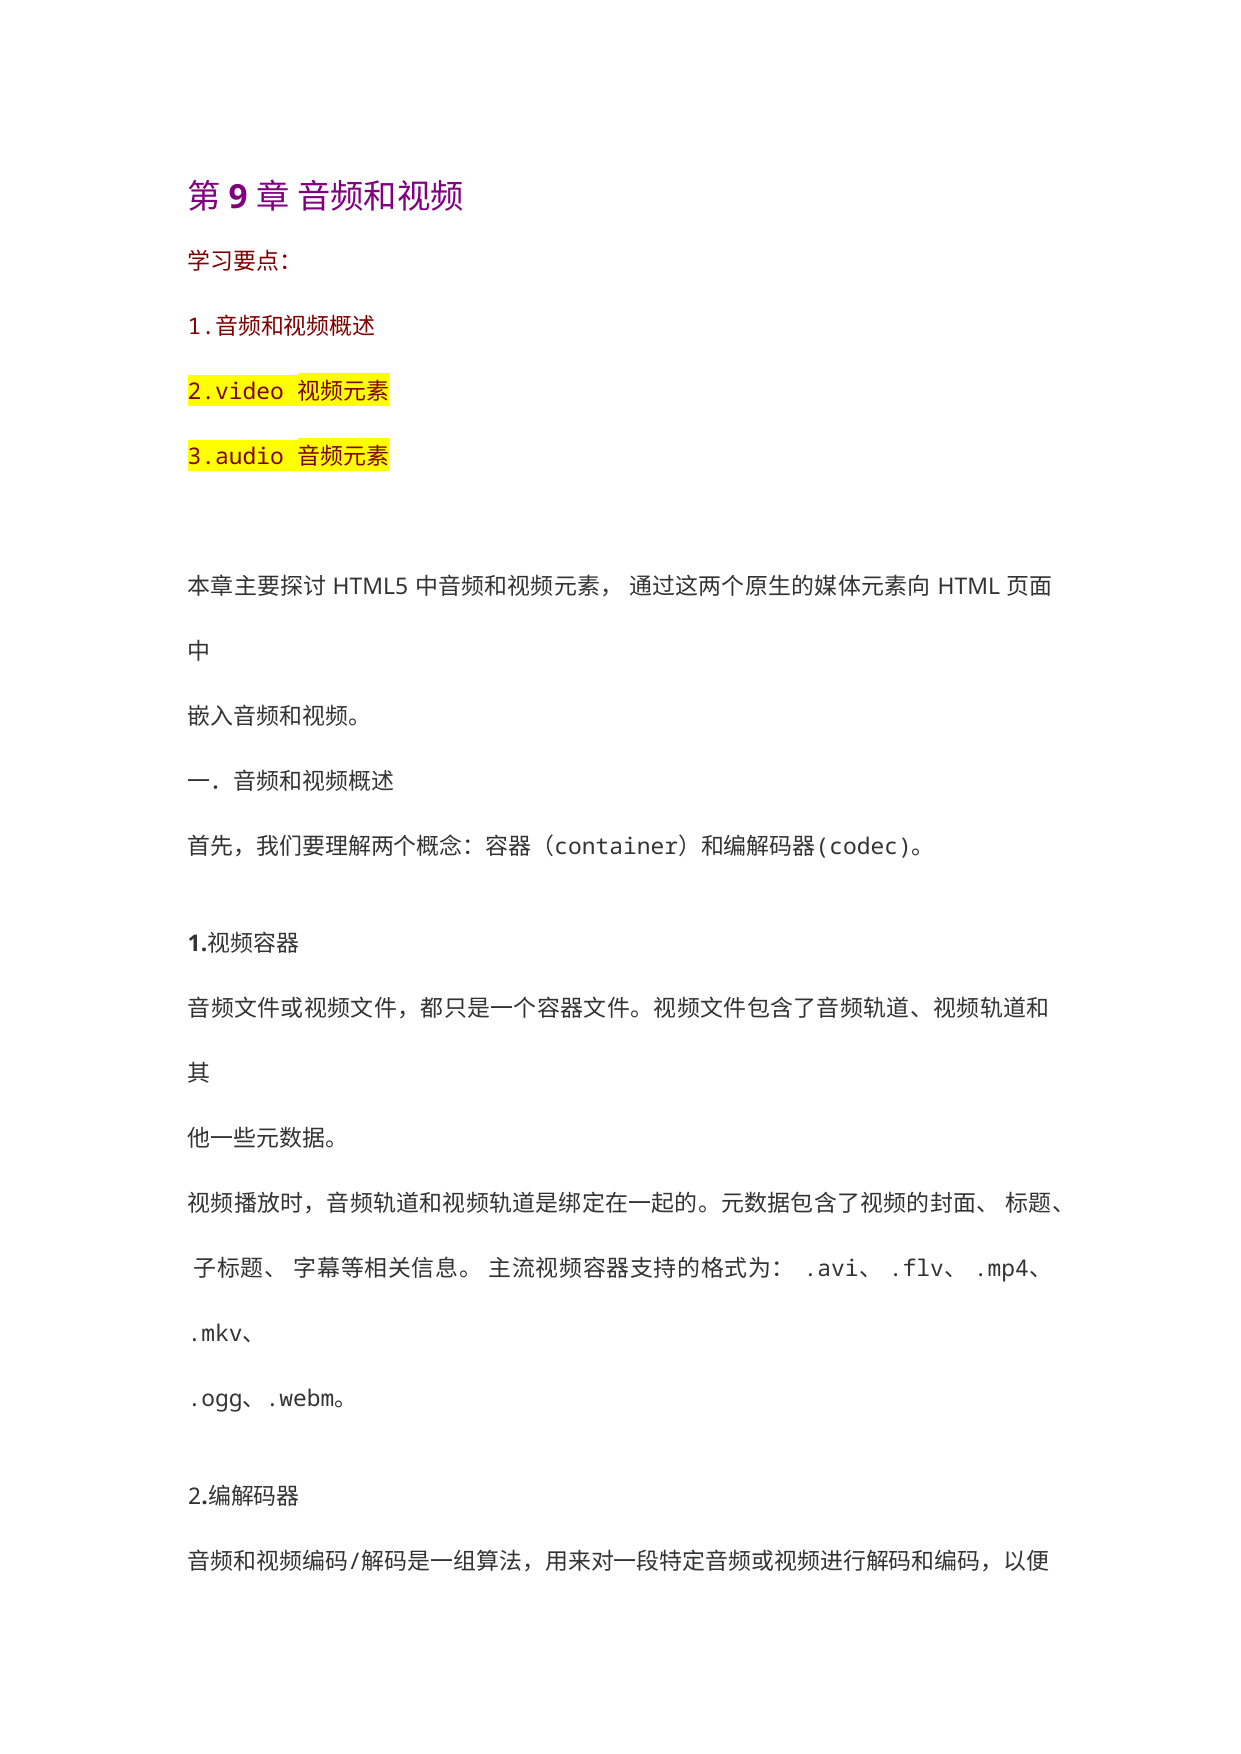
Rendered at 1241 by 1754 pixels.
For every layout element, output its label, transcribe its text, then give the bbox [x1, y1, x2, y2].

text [187, 1429, 1053, 1592]
text 1.视频容器 音频文件或视频文件，都只是一个容器文件。视频文件包含了音频轨道、视频轨道和其 他一些元数据。 [187, 877, 1053, 1169]
text 第 9 章 音频和视频 学习要点： 1.音频和视频概述 2.video 视频元素 3.audio 音频元素 本章主要探讨 HTML5 中音频和视频元素， 通过这两个原生的媒体元素向 HTML 页面中 嵌入音频和视频。 一．音频和视频概述 首先，我们要理解两个概念：容器（container）和编解码器(codec)。 [187, 162, 1053, 877]
text 视频播放时，音频轨道和视频轨道是绑定在一起的。元数据包含了视频的封面、 标题、 子标题、 字幕等相关信息。 主流视频容器支持的格式为： .avi、 .flv、 .mp4、 .mkv、 .ogg、.webm。 [187, 1169, 1053, 1429]
